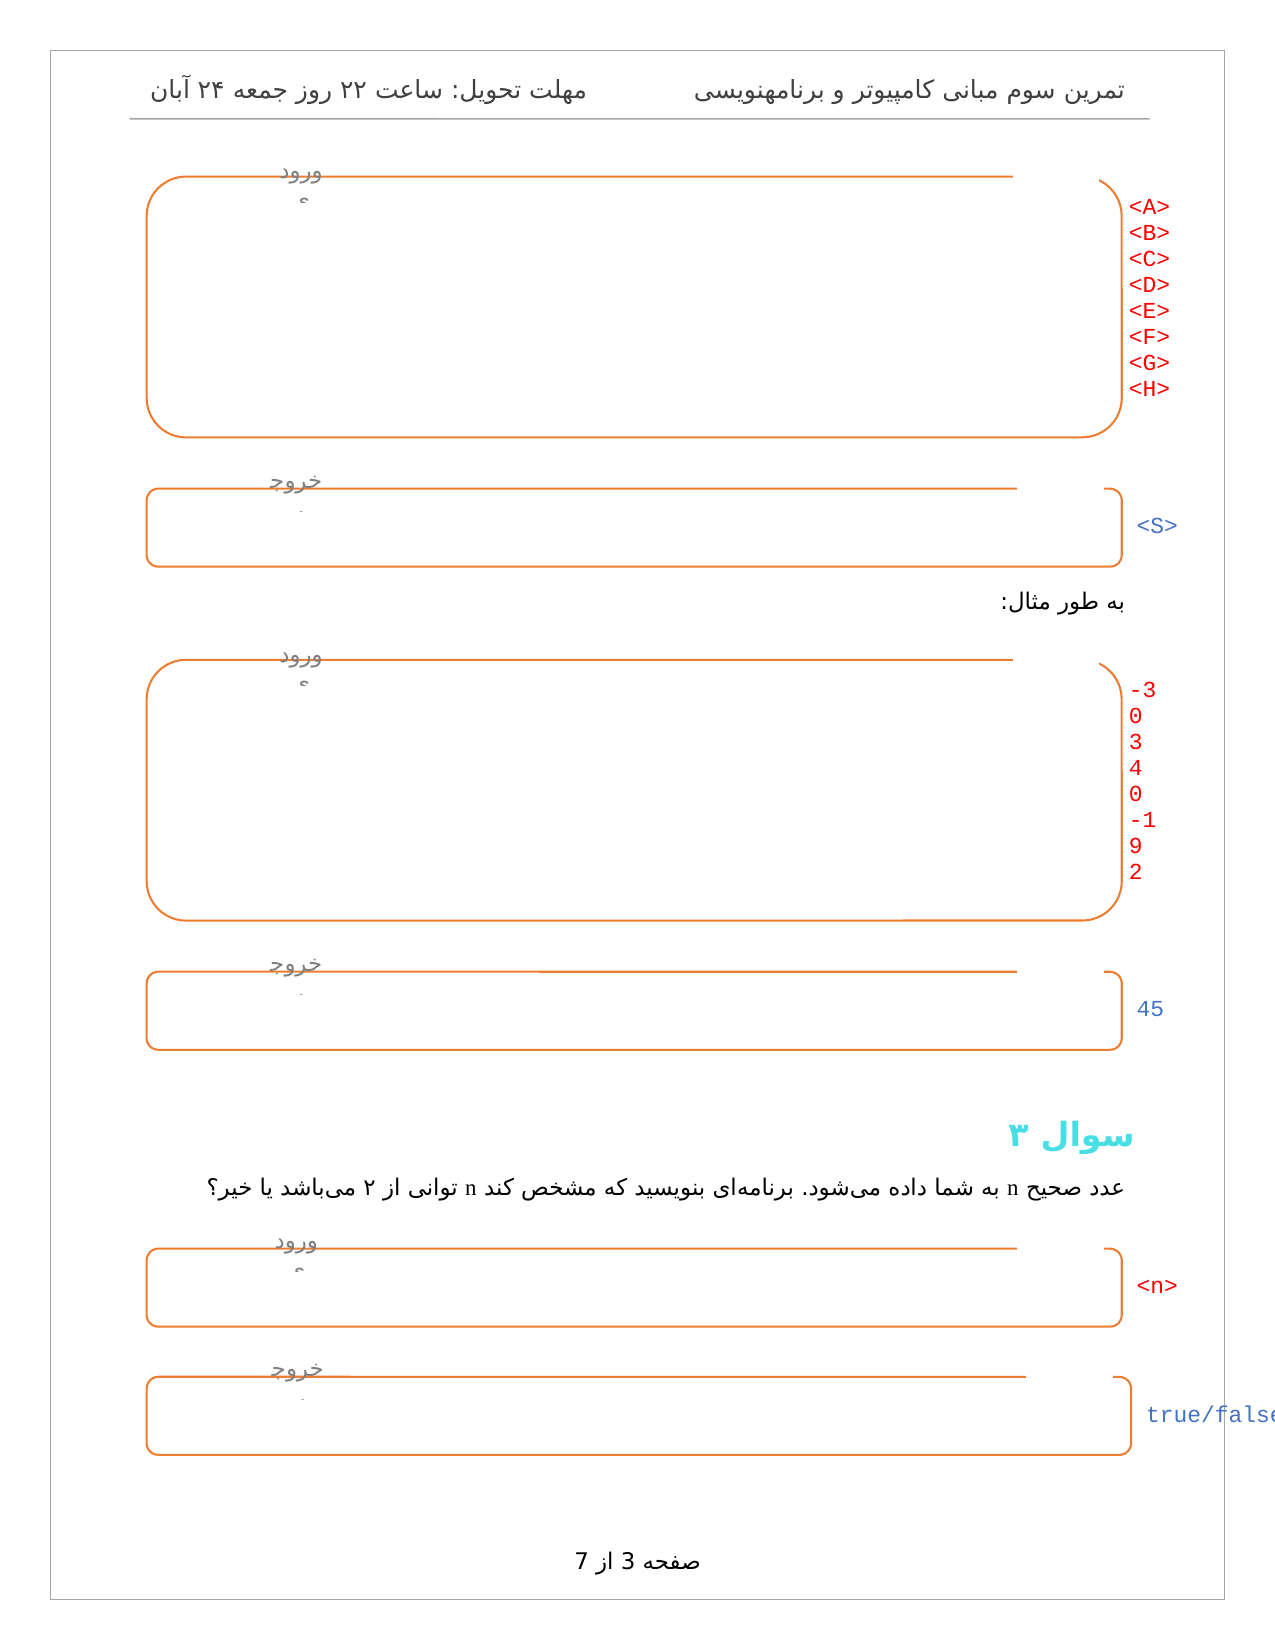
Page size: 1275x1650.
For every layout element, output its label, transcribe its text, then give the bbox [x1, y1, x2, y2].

text عدد صحیح n به شما داده می‌شود. برنامه‌ای بنویسید که مشخص کند n توانی از ۲ می‌باشد یا خیر؟ [150, 1174, 1125, 1201]
text به طور مثال: [150, 588, 1125, 614]
title سوال ۳ [150, 1116, 1134, 1154]
